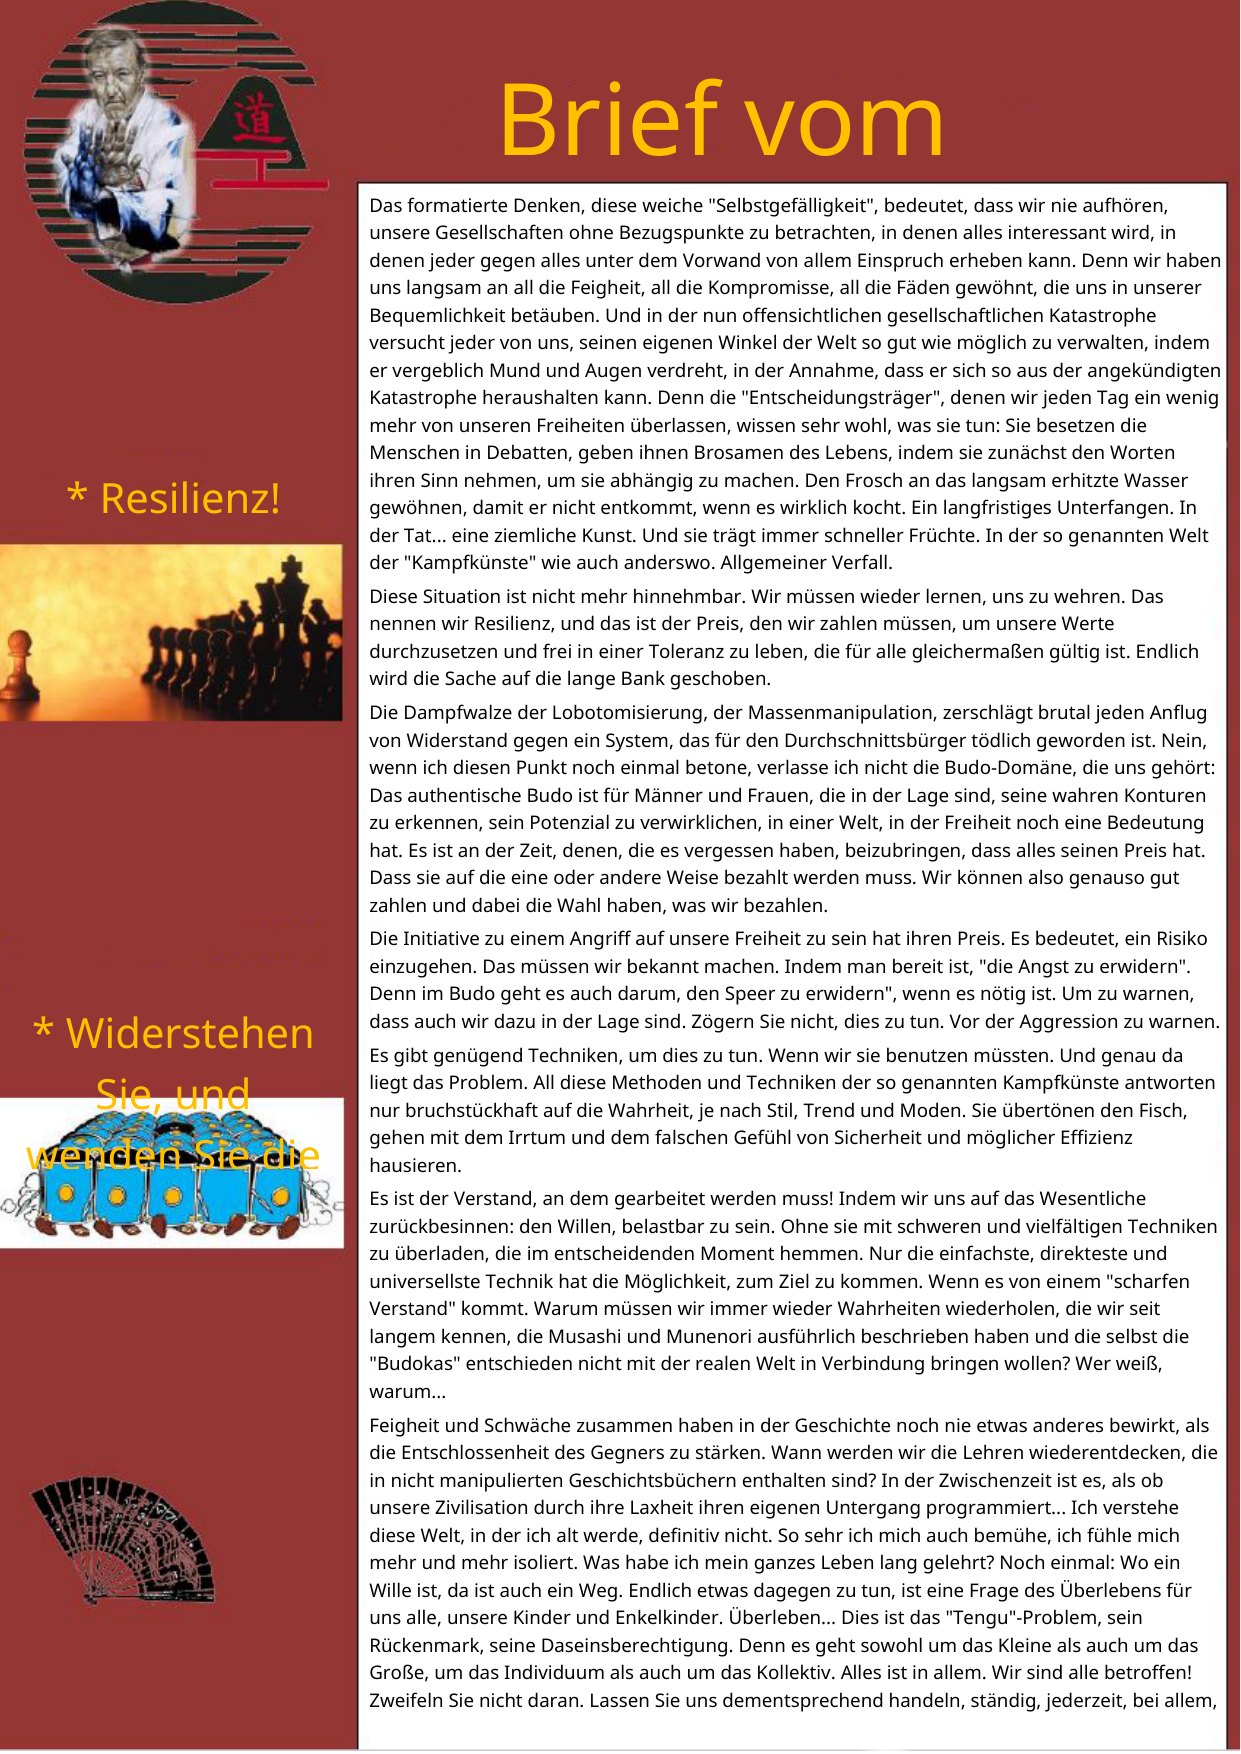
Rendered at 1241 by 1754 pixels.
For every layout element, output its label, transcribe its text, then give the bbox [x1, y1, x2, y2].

picture [0, 0, 1241, 1751]
text Die Initiative zu einem Angriff auf unsere Freiheit zu sein hat ihren Preis. Es bedeutet, ein Risiko einzugehen. Das müssen wir bekannt machen. Indem man bereit ist, "die Angst zu erwidern". Denn im Budo geht es auch darum, den Speer zu erwidern", wenn es nötig ist. Um zu warnen, dass auch wir dazu in der Lage sind. Zögern Sie nicht, dies zu tun. Vor der Aggression zu warnen. [369, 926, 1226, 1034]
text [369, 1412, 1226, 1712]
text Es gibt genügend Techniken, um dies zu tun. Wenn wir sie benutzen müssten. Und genau da liegt das Problem. All diese Methoden und Techniken der so genannten Kampfkünste antworten nur bruchstückhaft auf die Wahrheit, je nach Stil, Trend und Moden. Sie übertönen den Fisch, gehen mit dem Irrtum und dem falschen Gefühl von Sicherheit und möglicher Effizienz hausieren. [369, 1042, 1226, 1177]
text Diese Situation ist nicht mehr hinnehmbar. Wir müssen wieder lernen, uns zu wehren. Das nennen wir Resilienz, und das ist der Preis, den wir zahlen müssen, um unsere Werte durchzusetzen und frei in einer Toleranz zu leben, die für alle gleichermaßen gültig ist. Endlich wird die Sache auf die lange Bank geschoben. [369, 583, 1226, 691]
text Das formatierte Denken, diese weiche "Selbstgefälligkeit", bedeutet, dass wir nie aufhören, unsere Gesellschaften ohne Bezugspunkte zu betrachten, in denen alles interessant wird, in denen jeder gegen alles unter dem Vorwand von allem Einspruch erheben kann. Denn wir haben uns langsam an all die Feigheit, all die Kompromisse, all die Fäden gewöhnt, die uns in unserer Bequemlichkeit betäuben. Und in der nun offensichtlichen gesellschaftlichen Katastrophe versucht jeder von uns, seinen eigenen Winkel der Welt so gut wie möglich zu verwalten, indem er vergeblich Mund und Augen verdreht, in der Annahme, dass er sich so aus der angekündigten Katastrophe heraushalten kann. Denn die "Entscheidungsträger", denen wir jeden Tag ein wenig mehr von unseren Freiheiten überlassen, wissen sehr wohl, was sie tun: Sie besetzen die Menschen in Debatten, geben ihnen Brosamen des Lebens, indem sie zunächst den Worten ihren Sinn nehmen, um sie abhängig zu machen. Den Frosch an das langsam erhitzte Wasser gewöhnen, damit er nicht entkommt, wenn es wirklich kocht. Ein langfristiges Unterfangen. In der Tat... eine ziemliche Kunst. Und sie trägt immer schneller Früchte. In der so genannten Welt der "Kampfkünste" wie auch anderswo. Allgemeiner Verfall. [369, 192, 1226, 575]
text Die Dampfwalze der Lobotomisierung, der Massenmanipulation, zerschlägt brutal jeden Anflug von Widerstand gegen ein System, das für den Durchschnittsbürger tödlich geworden ist. Nein, wenn ich diesen Punkt noch einmal betone, verlasse ich nicht die Budo-Domäne, die uns gehört: Das authentische Budo ist für Männer und Frauen, die in der Lage sind, seine wahren Konturen zu erkennen, sein Potenzial zu verwirklichen, in einer Welt, in der Freiheit noch eine Bedeutung hat. Es ist an der Zeit, denen, die es vergessen haben, beizubringen, dass alles seinen Preis hat. Dass sie auf die eine oder andere Weise bezahlt werden muss. Wir können also genauso gut zahlen und dabei die Wahl haben, was wir bezahlen. [369, 699, 1226, 917]
text Es ist der Verstand, an dem gearbeitet werden muss! Indem wir uns auf das Wesentliche zurückbesinnen: den Willen, belastbar zu sein. Ohne sie mit schweren und vielfältigen Techniken zu überladen, die im entscheidenden Moment hemmen. Nur die einfachste, direkteste und universellste Technik hat die Möglichkeit, zum Ziel zu kommen. Wenn es von einem "scharfen Verstand" kommt. Warum müssen wir immer wieder Wahrheiten wiederholen, die wir seit langem kennen, die Musashi und Munenori ausführlich beschrieben haben und die selbst die "Budokas" entschieden nicht mit der realen Welt in Verbindung bringen wollen? Wer weiß, warum... [369, 1186, 1226, 1404]
